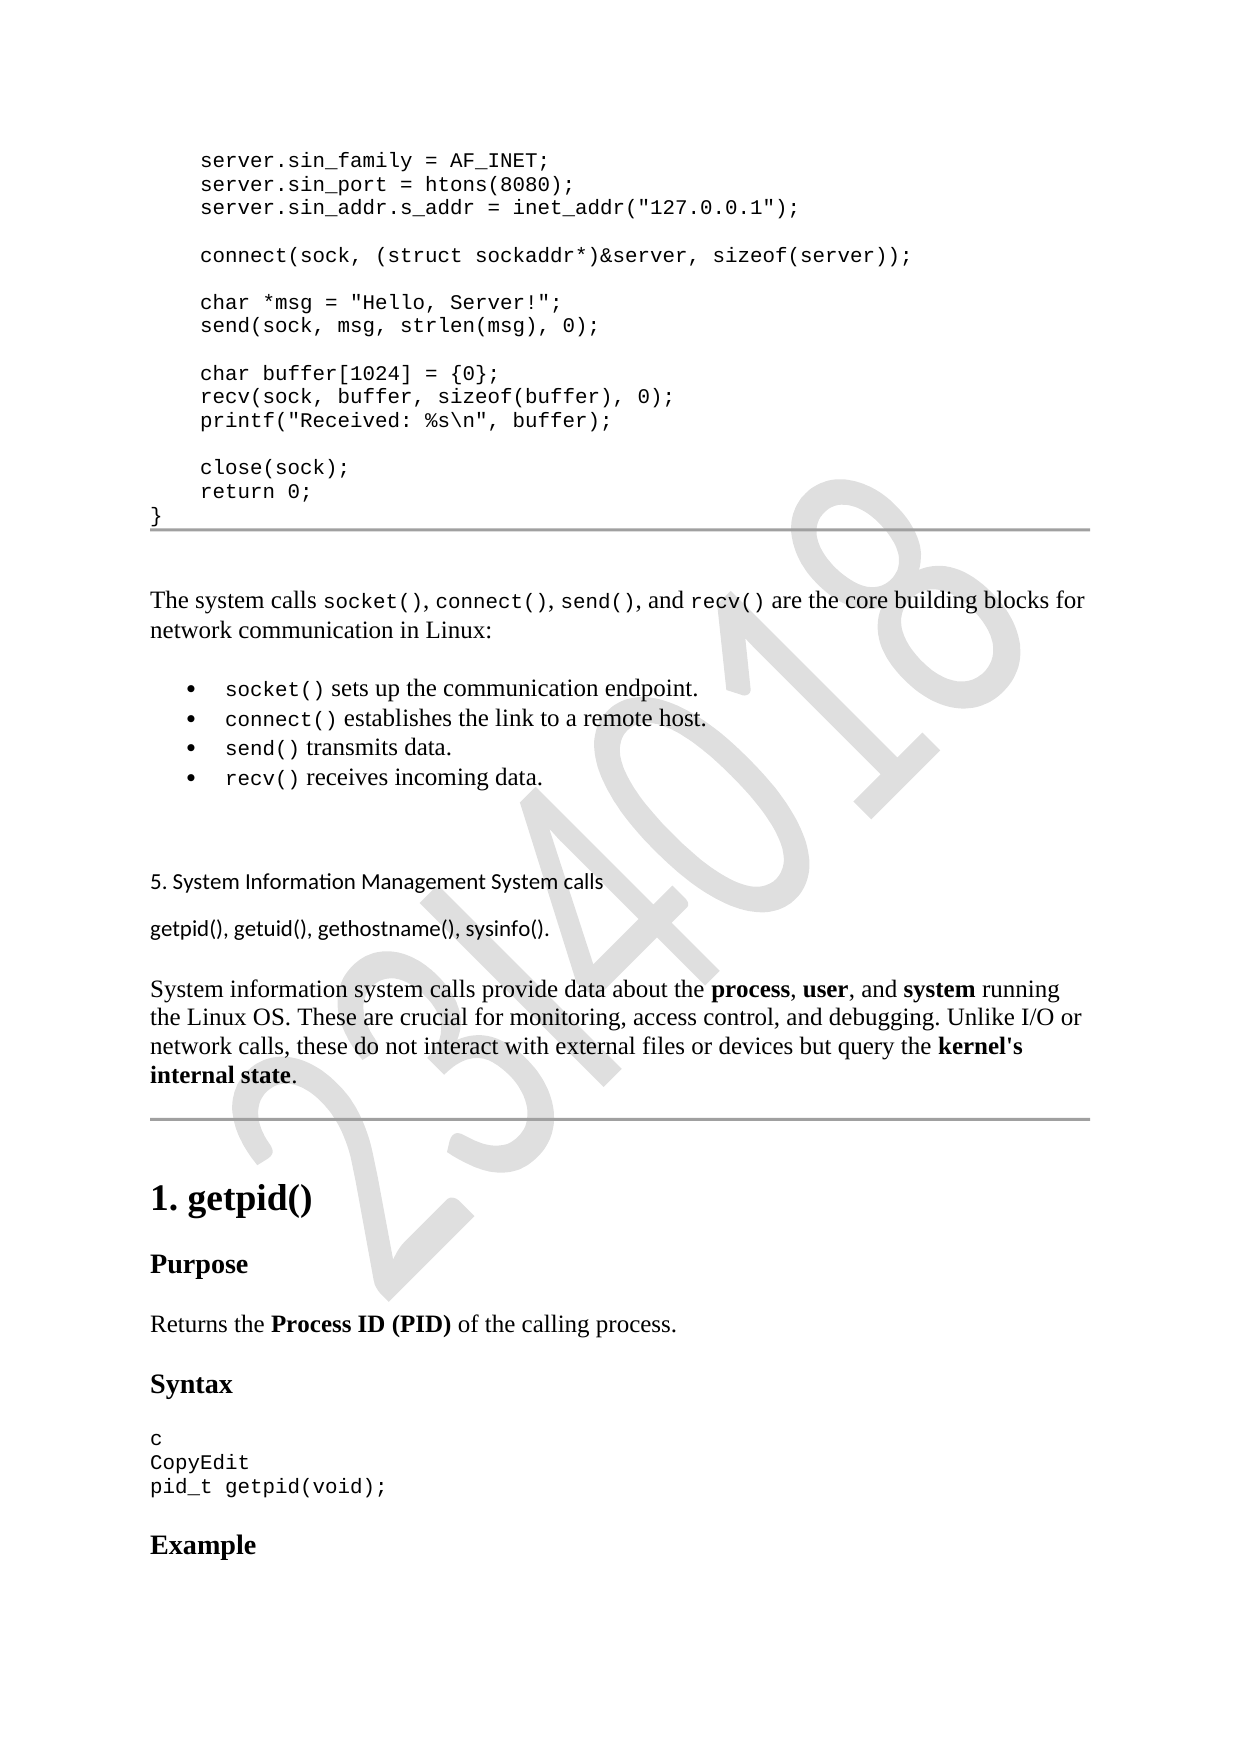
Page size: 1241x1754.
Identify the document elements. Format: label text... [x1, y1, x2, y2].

text Syntax [150, 1367, 1090, 1399]
list send() transmits data. [187, 732, 1090, 762]
text pid_t getpid(void); [150, 1476, 1090, 1499]
text 5. System Information Management System calls [150, 867, 1090, 895]
text send(sock, msg, strlen(msg), 0); [150, 316, 1090, 339]
text Example [150, 1528, 1090, 1561]
text Returns the Process ID (PID) of the calling process. [150, 1309, 1090, 1338]
text 1. getpid() [150, 1175, 1090, 1218]
text server.sin_family = AF_INET; [150, 150, 1090, 174]
text server.sin_addr.s_addr = inet_addr("127.0.0.1"); [150, 197, 1090, 221]
list socket() sets up the communication endpoint. [187, 673, 1090, 703]
list connect() establishes the link to a remote host. [187, 703, 1090, 732]
text server.sin_port = htons(8080); [150, 174, 1090, 197]
text connect(sock, (struct sockaddr*)&server, sizeof(server)); [150, 244, 1090, 268]
text recv(sock, buffer, sizeof(buffer), 0); [150, 386, 1090, 410]
text } [150, 505, 1090, 528]
text The system calls socket(), connect(), send(), and recv() are the core building blocks for network communication in Linux: [150, 586, 1090, 644]
text char buffer[1024] = {0}; [150, 363, 1090, 386]
text printf("Received: %s\n", buffer); [150, 410, 1090, 434]
text Purpose [150, 1247, 1090, 1280]
text return 0; [150, 481, 1090, 505]
list recv() receives incoming data. [187, 762, 1090, 791]
text char *msg = "Hello, Server!"; [150, 292, 1090, 316]
text c [150, 1428, 1090, 1452]
text System information system calls provide data about the process, user, and system running the Linux OS. These are crucial for monitoring, access control, and debugging. Unlike I/O or network calls, these do not interact with external files or devices but query the kernel's internal state. [150, 974, 1090, 1089]
text close(sock); [150, 457, 1090, 481]
text CopyEdit [150, 1452, 1090, 1476]
text getpid(), getuid(), gethostname(), sysinfo(). [150, 914, 1090, 942]
